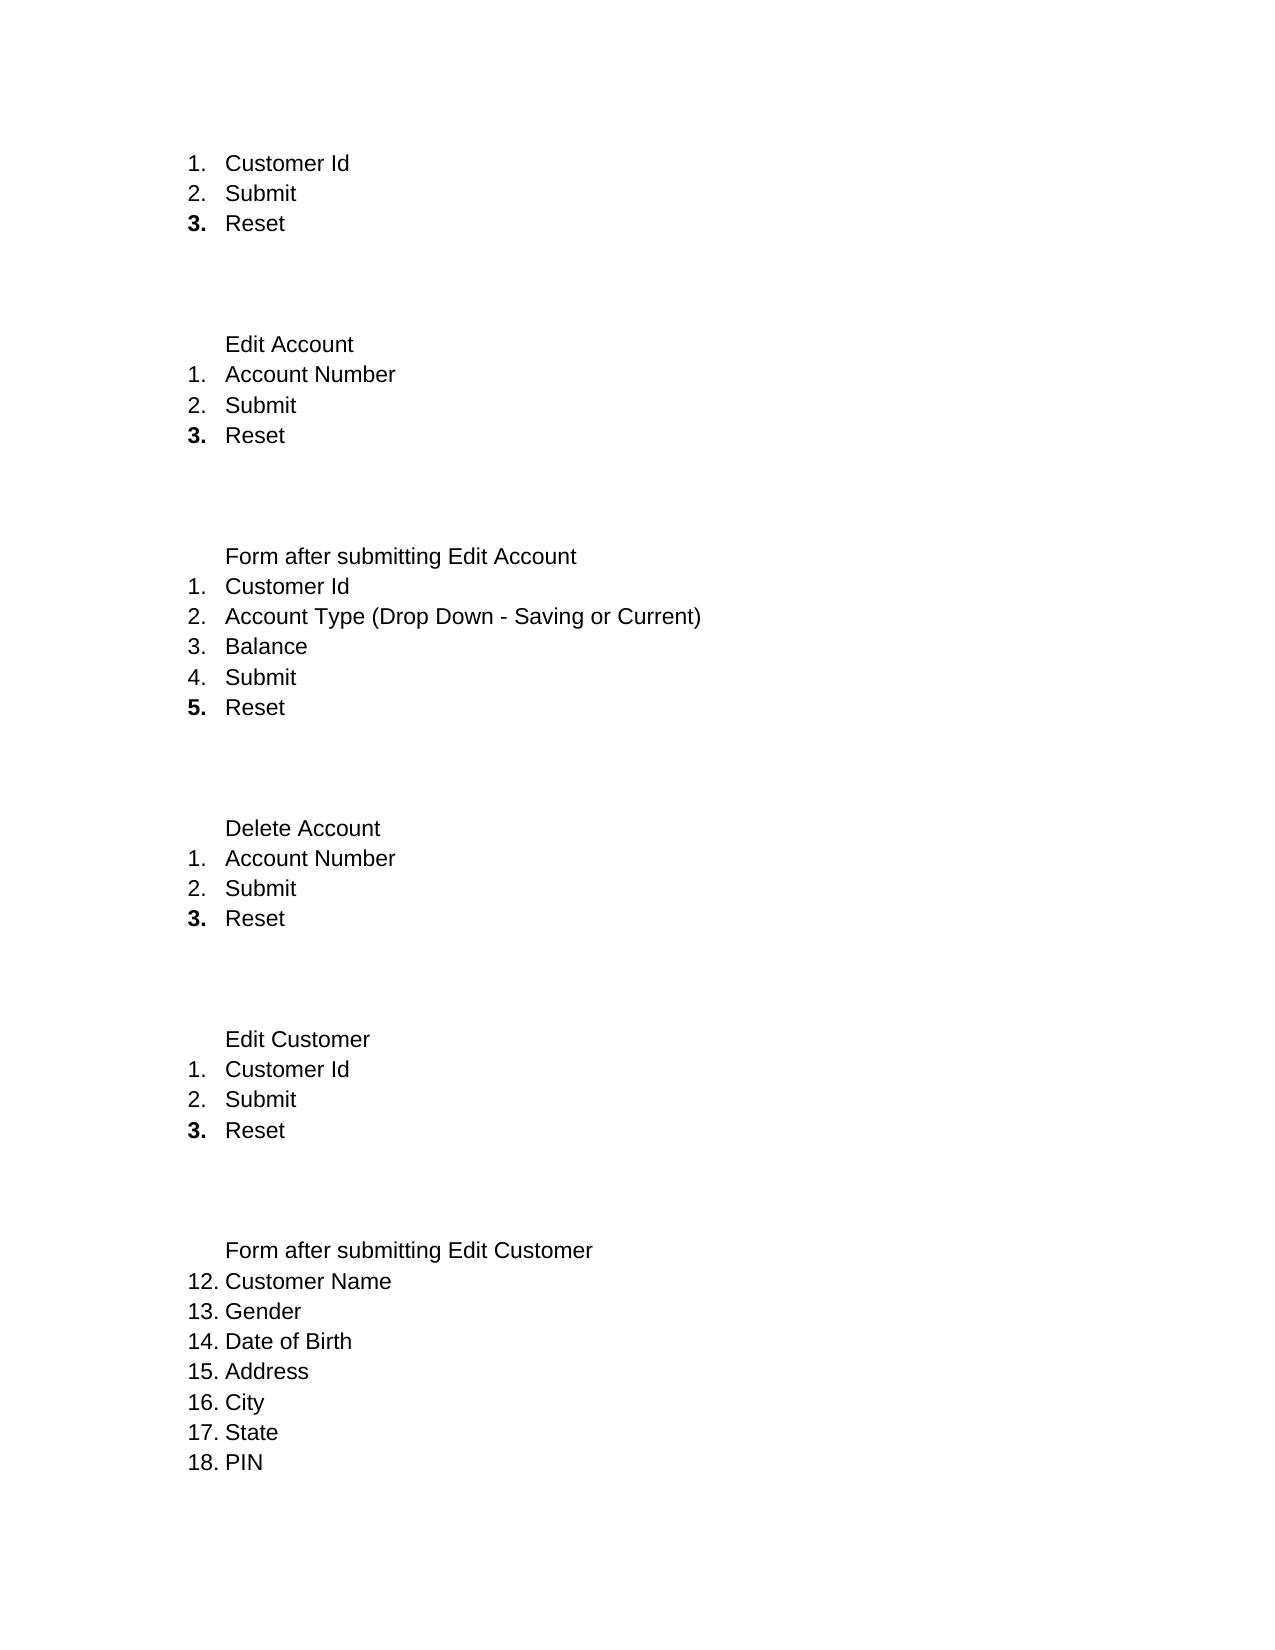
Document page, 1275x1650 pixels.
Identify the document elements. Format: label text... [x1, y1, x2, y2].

list Date of Birth [187, 1328, 1125, 1354]
list Gender [187, 1298, 1125, 1324]
list Submit [187, 1086, 1125, 1113]
list Reset Edit Customer [187, 905, 1125, 1052]
list Customer Id [187, 150, 1125, 176]
list Account Number [187, 361, 1125, 388]
list Submit [187, 875, 1125, 901]
list Address [187, 1358, 1125, 1385]
list Customer Id [187, 573, 1125, 599]
list Account Number [187, 845, 1125, 871]
list Submit [187, 663, 1125, 690]
list Submit [187, 392, 1125, 418]
list Account Type (Drop Down - Saving or Current) [187, 603, 1125, 629]
list Customer Name [187, 1268, 1125, 1294]
list Customer Id [187, 1056, 1125, 1083]
list Reset Edit Account [187, 210, 1125, 358]
list Reset Form after submitting Edit Account [187, 422, 1125, 569]
list PIN [187, 1449, 1125, 1475]
list Reset Form after submitting Edit Customer [187, 1117, 1125, 1264]
list Balance [187, 633, 1125, 660]
list Reset Delete Account [187, 694, 1125, 841]
list Submit [187, 180, 1125, 207]
list City [187, 1388, 1125, 1415]
list State [187, 1419, 1125, 1445]
